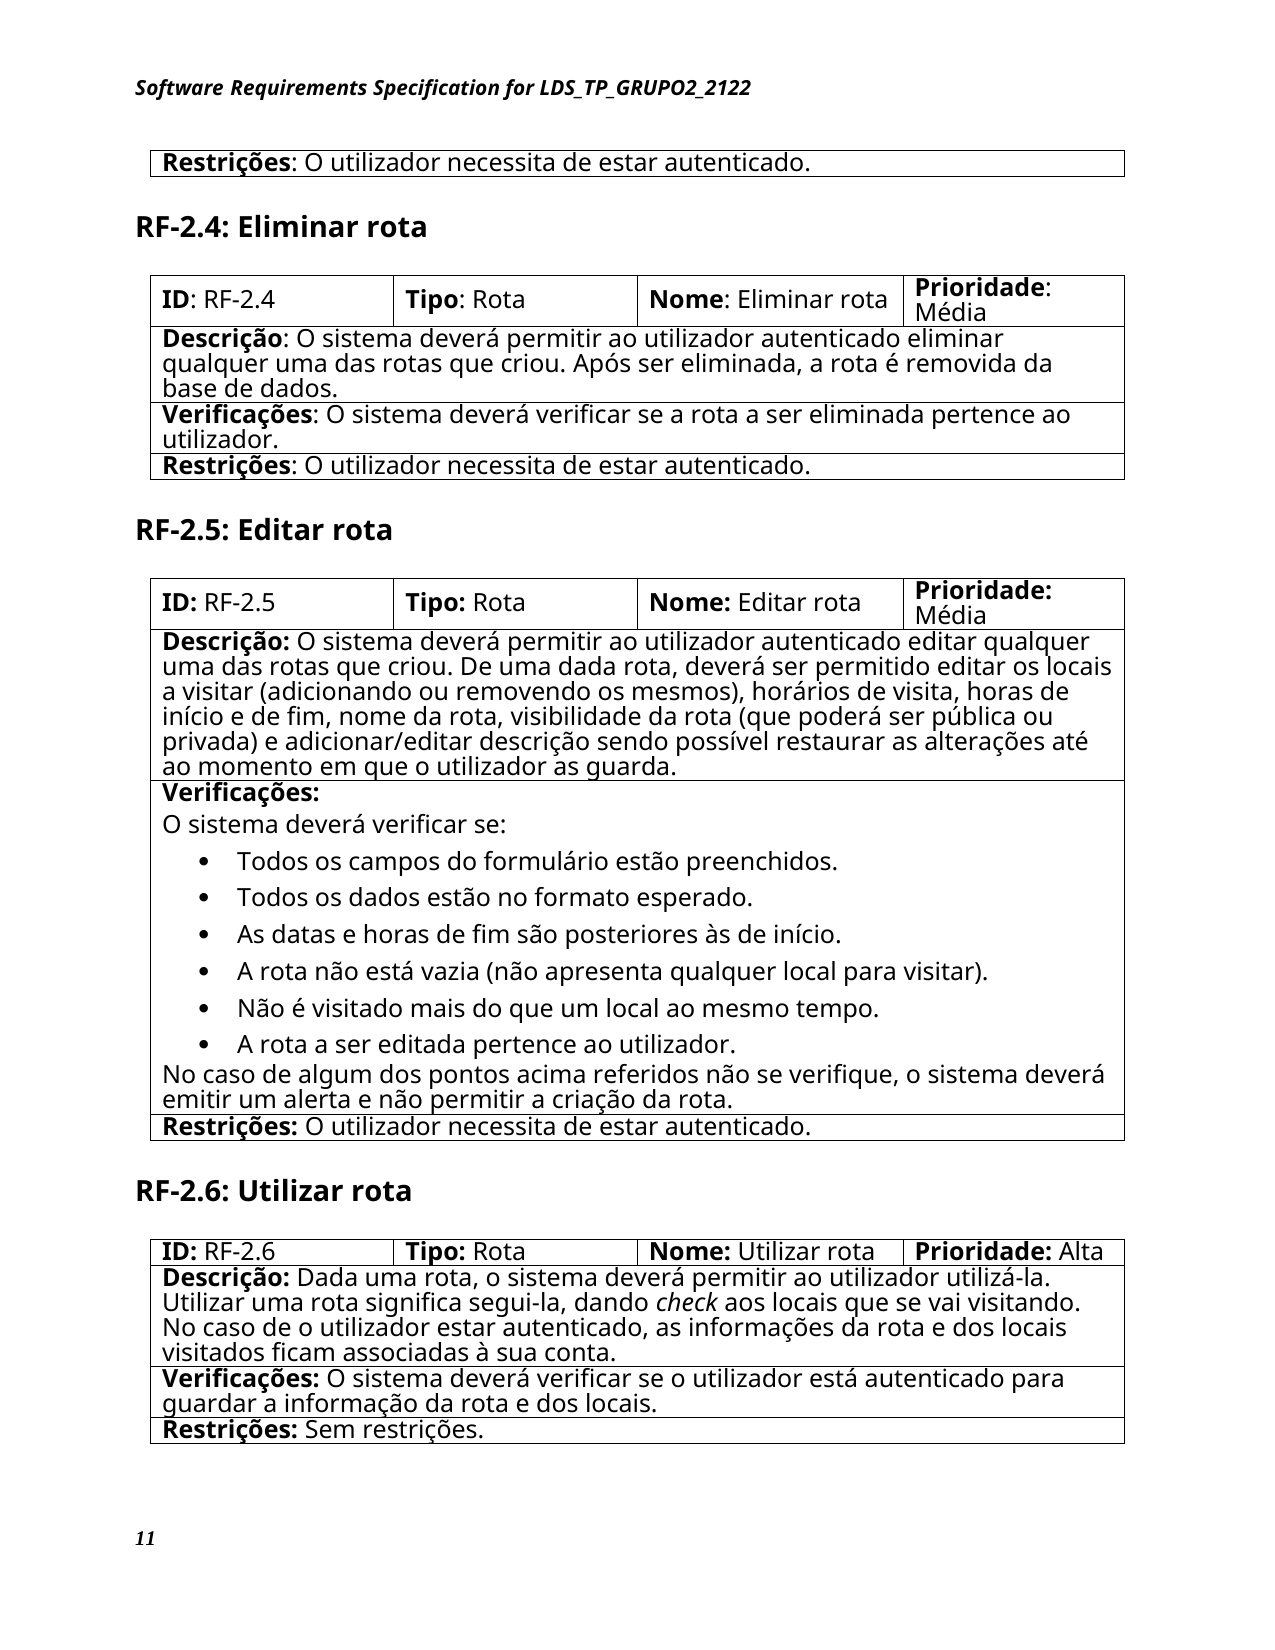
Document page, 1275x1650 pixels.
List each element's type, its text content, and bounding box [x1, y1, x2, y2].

table_cell Verificações: O sistema deverá verificar se: Todos os campos do formulário estão preenchidos. Todos os dados estão no formato esperado. As datas e horas de fim são posteriores às de início. A rota não está vazia (não apresenta qualquer local para visitar). Não é visitado mais do que um local ao mesmo tempo. A rota a ser editada pertence ao utilizador. No caso de algum dos pontos acima referidos não se verifique, o sistema deverá emitir um alerta e não permitir a criação da rota. [151, 781, 1124, 1114]
subtitle RF-2.4: Eliminar rota [135, 206, 1140, 246]
table_cell Descrição: O sistema deverá permitir ao utilizador autenticado editar qualquer uma das rotas que criou. De uma dada rota, deverá ser permitido editar os locais a visitar (adicionando ou removendo os mesmos), horários de visita, horas de início e de fim, nome da rota, visibilidade da rota (que poderá ser pública ou privada) e adicionar/editar descrição sendo possível restaurar as alterações até ao momento em que o utilizador as guarda. [151, 630, 1124, 780]
table_header ID: RF-2.6 [151, 1240, 393, 1265]
table_cell Restrições: Sem restrições. [151, 1418, 1124, 1443]
table_header Prioridade: Alta [904, 1240, 1124, 1265]
table_header Nome: Utilizar rota [638, 1240, 903, 1265]
table_cell Descrição: Dada uma rota, o sistema deverá permitir ao utilizador utilizá-la. Utilizar uma rota significa segui-la, dando check aos locais que se vai visitando. No caso de o utilizador estar autenticado, as informações da rota e dos locais visitados ficam associadas à sua conta. [151, 1266, 1124, 1366]
subtitle RF-2.5: Editar rota [135, 509, 1140, 549]
table_cell Verificações: O sistema deverá verificar se a rota a ser eliminada pertence ao utilizador. [151, 403, 1124, 453]
table_header Prioridade: Média [904, 579, 1124, 629]
table_cell Verificações: O sistema deverá verificar se o utilizador está autenticado para guardar a informação da rota e dos locais. [151, 1367, 1124, 1417]
table_header Nome: Editar rota [638, 579, 903, 629]
table_header ID: RF-2.4 [151, 276, 393, 326]
subtitle RF-2.6: Utilizar rota [135, 1170, 1140, 1210]
table_header Prioridade: Média [904, 276, 1124, 326]
table_header Tipo: Rota [394, 1240, 637, 1265]
table_header Tipo: Rota [394, 579, 637, 629]
table_header ID: RF-2.5 [151, 579, 393, 629]
table_cell Restrições: O utilizador necessita de estar autenticado. [151, 151, 1124, 176]
table_header Tipo: Rota [394, 276, 637, 326]
table_cell Restrições: O utilizador necessita de estar autenticado. [151, 1115, 1124, 1140]
table_header Nome: Eliminar rota [638, 276, 903, 326]
table_cell Restrições: O utilizador necessita de estar autenticado. [151, 454, 1124, 479]
table_cell Descrição: O sistema deverá permitir ao utilizador autenticado eliminar qualquer uma das rotas que criou. Após ser eliminada, a rota é removida da base de dados. [151, 327, 1124, 402]
